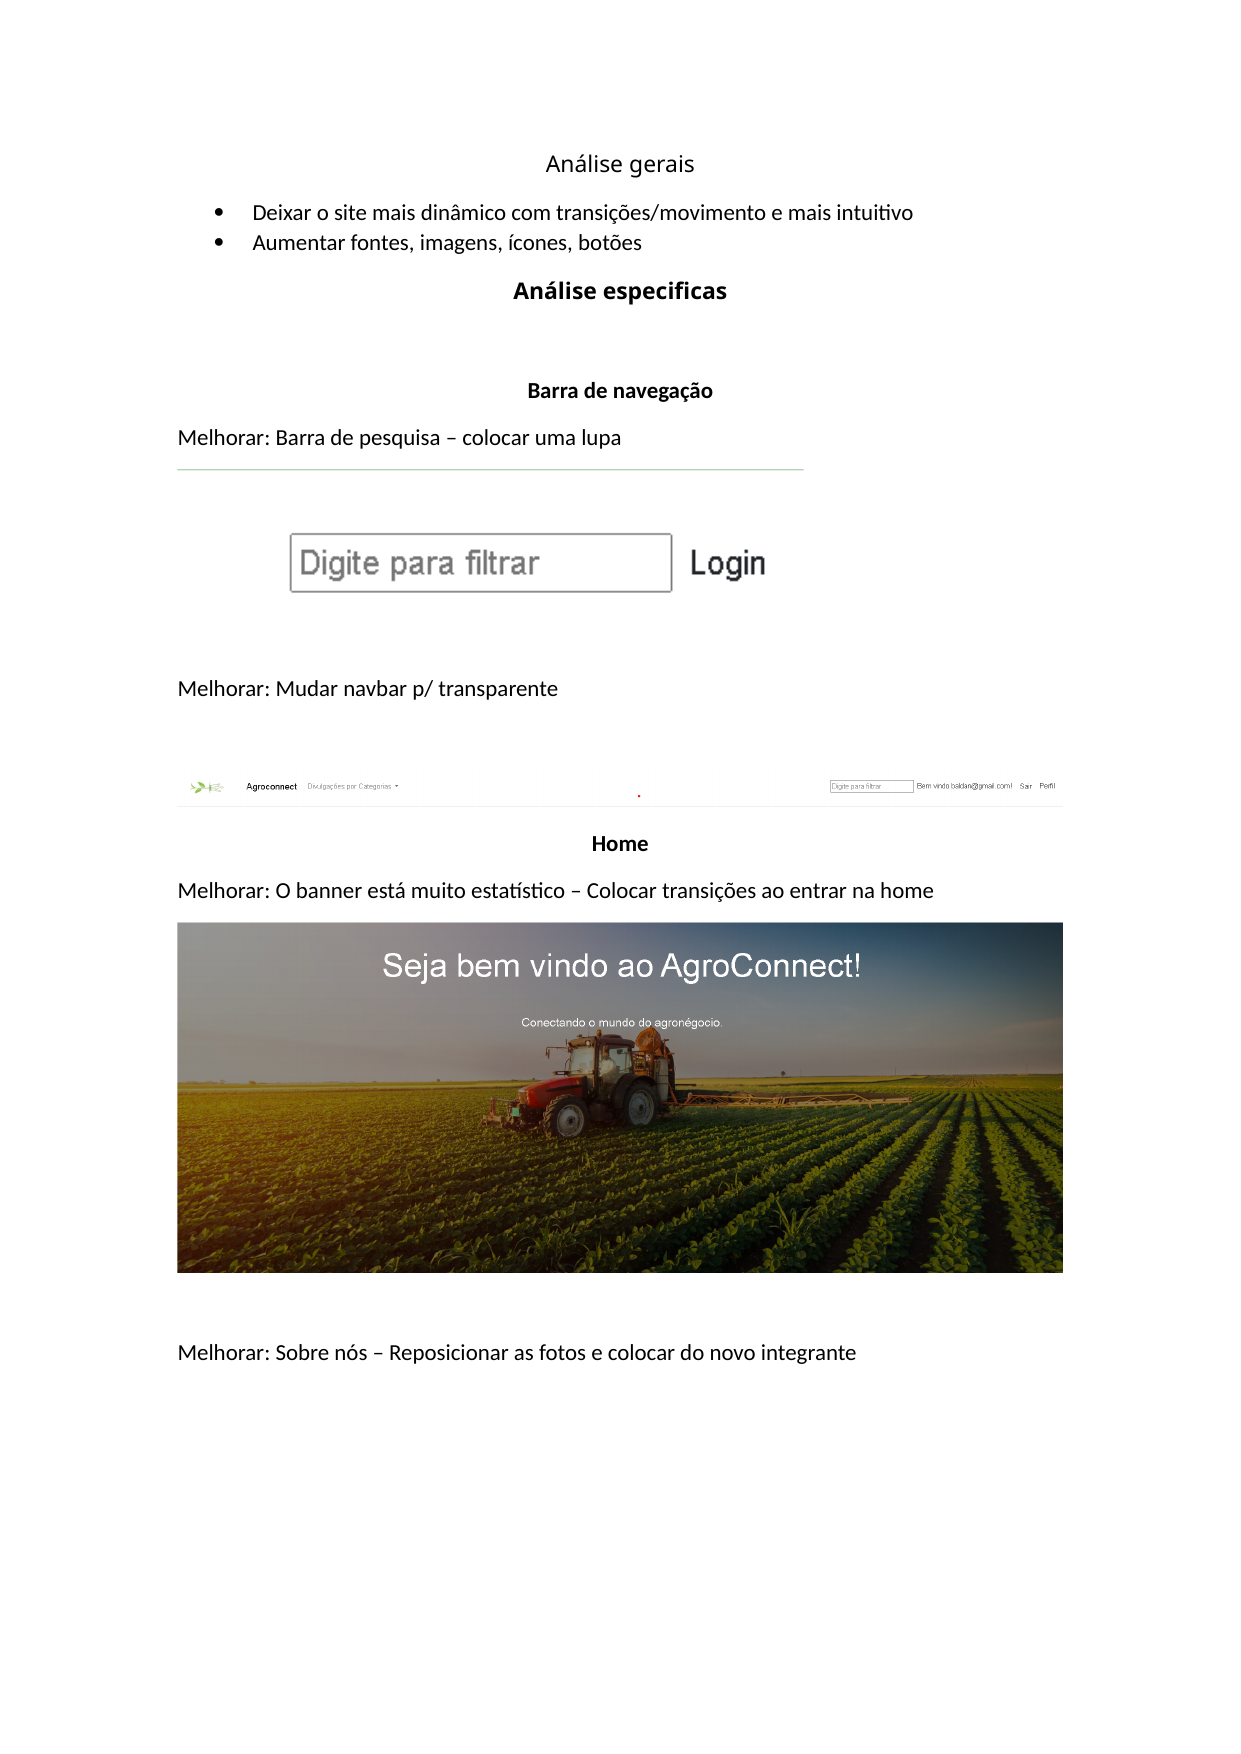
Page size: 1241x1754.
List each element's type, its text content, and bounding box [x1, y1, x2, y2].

picture [177, 767, 1063, 811]
text Análise especificas [177, 275, 1063, 306]
picture [177, 922, 1063, 1273]
text Melhorar: O banner está muito estatístico – Colocar transições ao entrar na home [177, 876, 1063, 904]
list Deixar o site mais dinâmico com transições/movimento e mais intuitivo [215, 198, 1063, 226]
text Home [177, 829, 1063, 857]
picture [177, 469, 804, 654]
text Barra de navegação [177, 376, 1063, 404]
list Aumentar fontes, imagens, ícones, botões [215, 228, 1063, 256]
text Análise gerais [177, 148, 1063, 179]
text Melhorar: Mudar navbar p/ transparente [177, 674, 1063, 702]
text Melhorar: Barra de pesquisa – colocar uma lupa [177, 423, 1063, 451]
text Melhorar: Sobre nós – Reposicionar as fotos e colocar do novo integrante [177, 1338, 1063, 1366]
